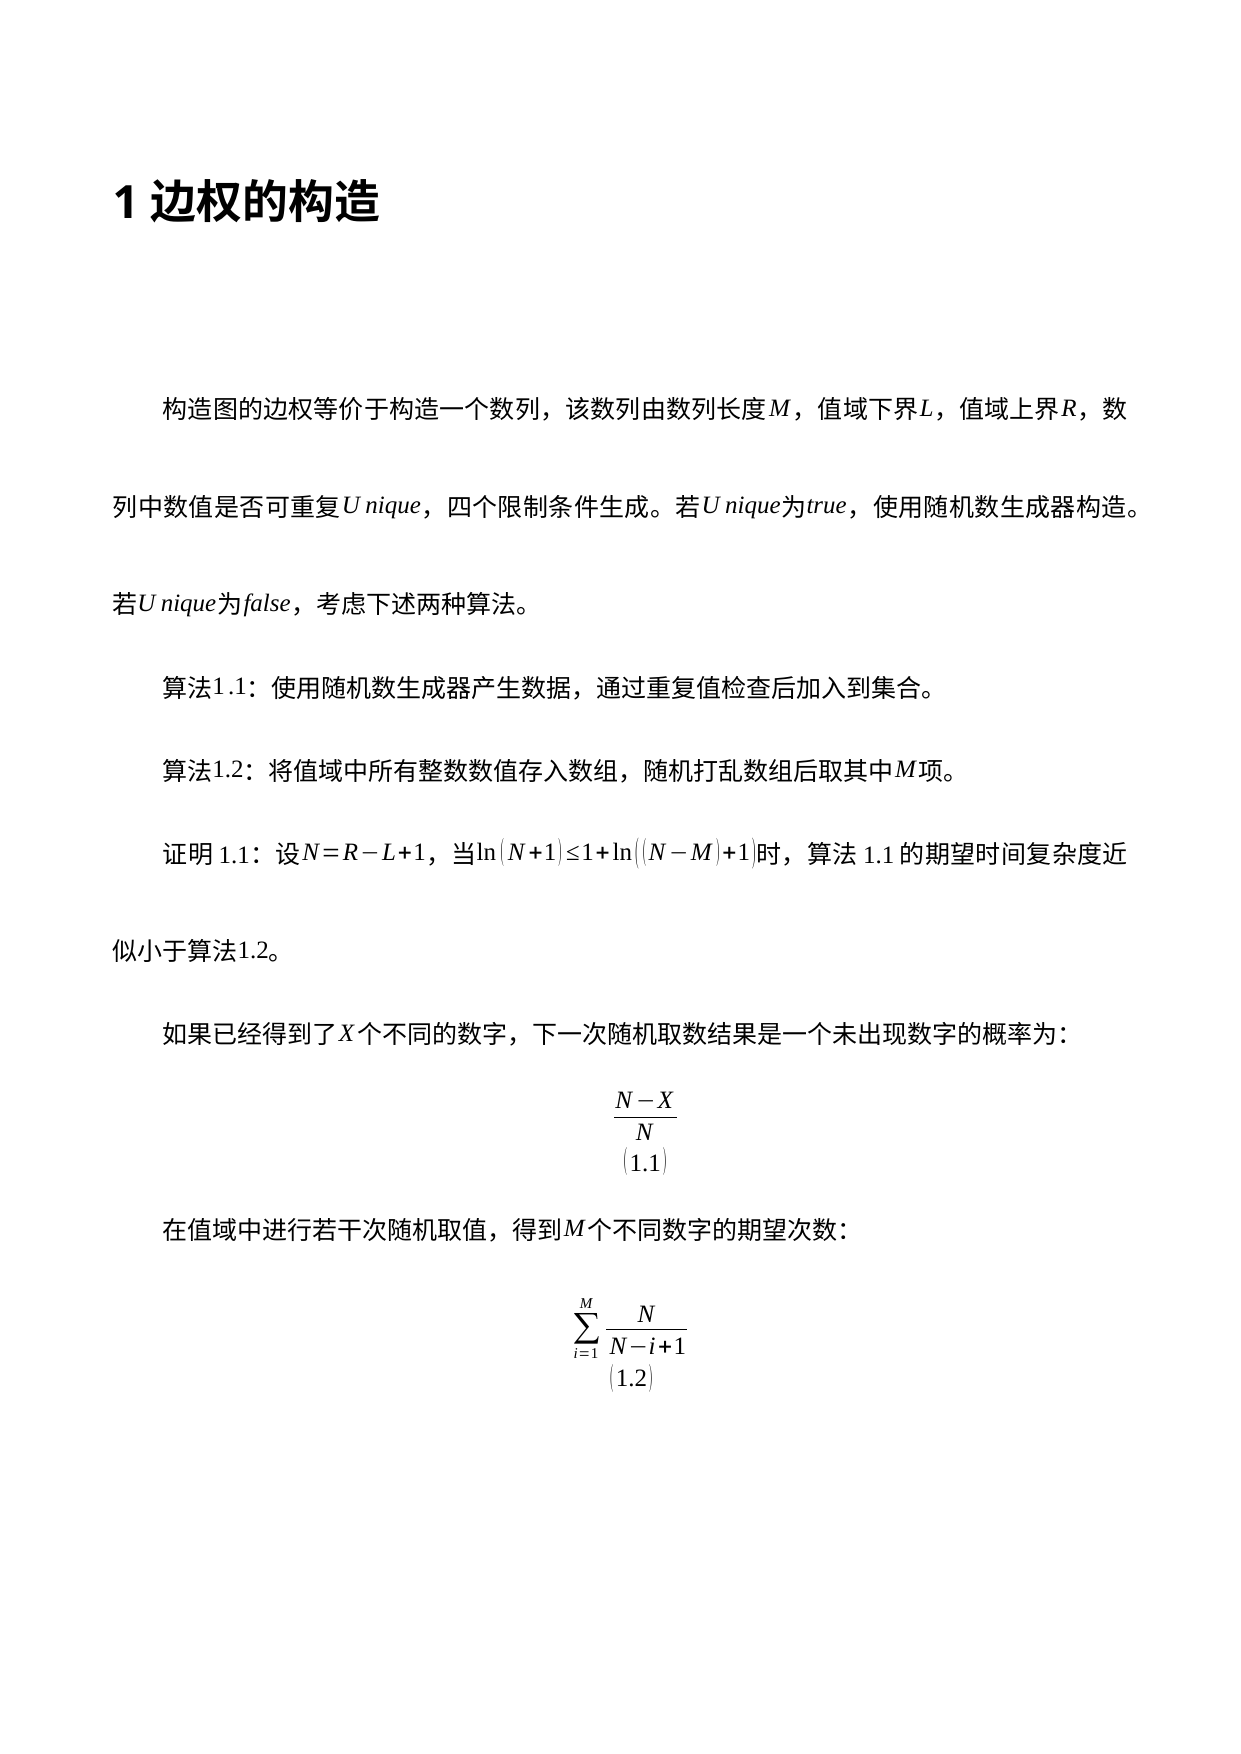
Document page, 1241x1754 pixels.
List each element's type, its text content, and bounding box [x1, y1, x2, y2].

text 证明1.1：设，当时，算法1.1的期望时间复杂度近似小于算法。 [112, 820, 1128, 982]
text 算法：使用随机数生成器产生数据，通过重复值检查后加入到集合。 [112, 654, 1128, 719]
subtitle 1 边权的构造 [112, 150, 1128, 247]
text 构造图的边权等价于构造一个数列，该数列由数列长度，值域下界，值域上界，数列中数值是否可重复，四个限制条件生成。若为，使用随机数生成器构造。若为，考虑下述两种算法。 [112, 376, 1128, 636]
text 算法：将值域中所有整数数值存入数组，随机打乱数组后取其中项。 [112, 737, 1128, 802]
text 如果已经得到了个不同的数字，下一次随机取数结果是一个未出现数字的概率为： [112, 1001, 1128, 1066]
text 在值域中进行若干次随机取值，得到个不同数字的期望次数： [112, 1196, 1128, 1261]
